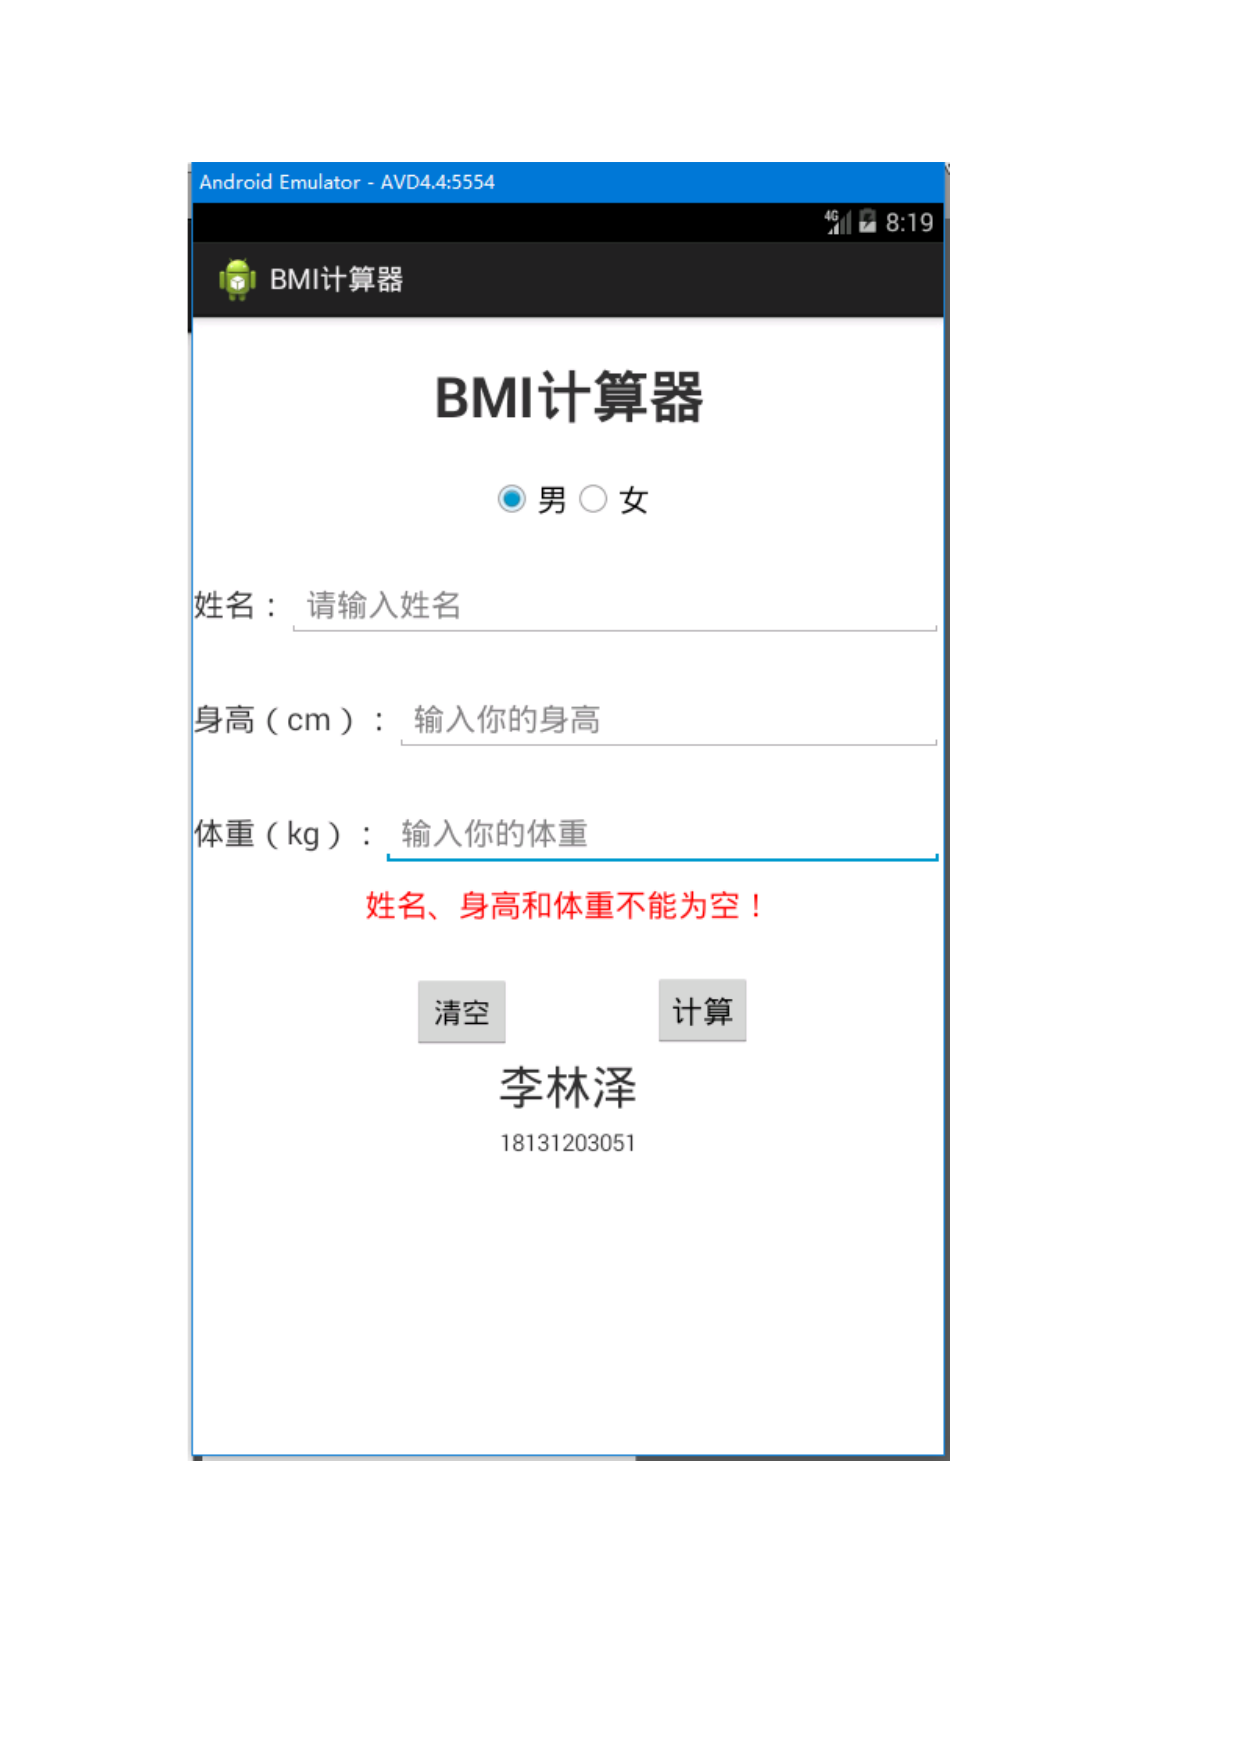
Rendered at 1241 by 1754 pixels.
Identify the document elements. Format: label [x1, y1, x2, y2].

picture [187, 162, 950, 1461]
